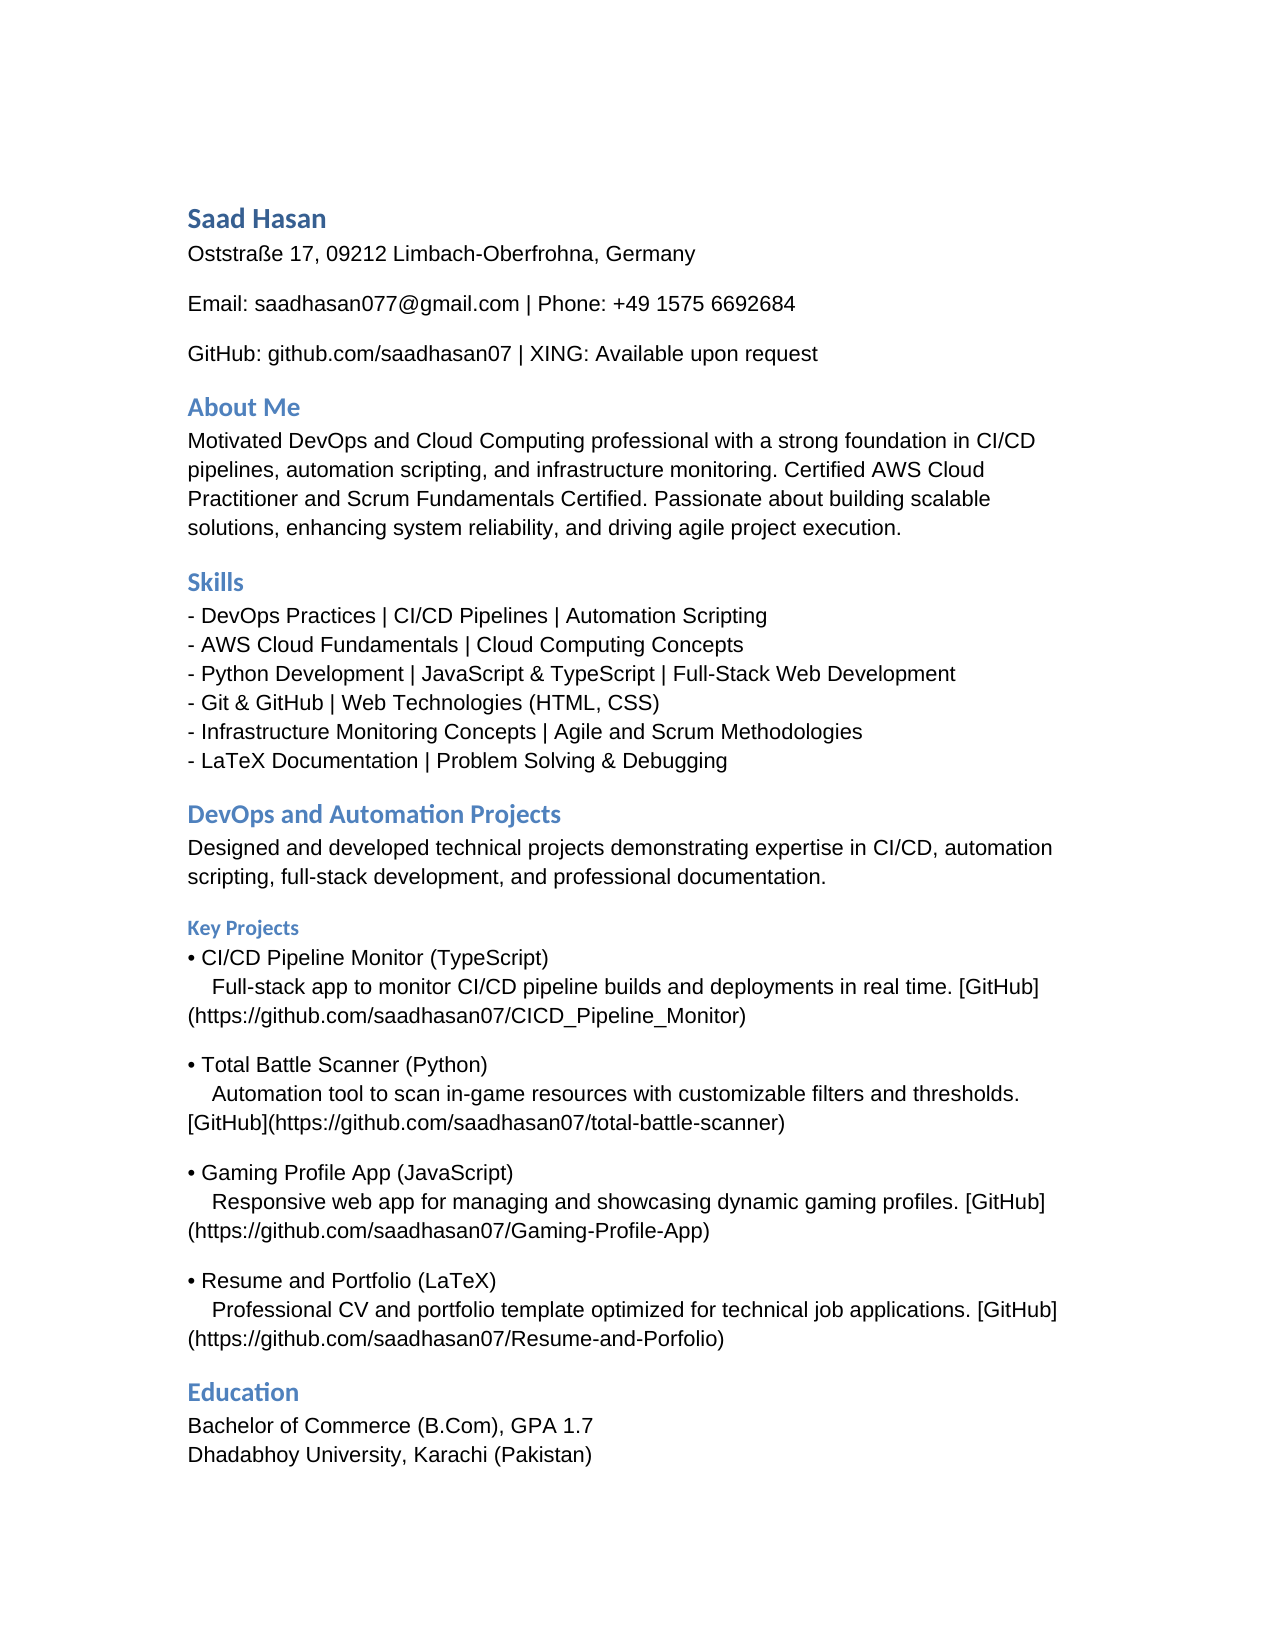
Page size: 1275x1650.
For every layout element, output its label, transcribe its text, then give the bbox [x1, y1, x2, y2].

text • Gaming Profile App (JavaScript) Responsive web app for managing and showcasing dynamic gaming profiles. [GitHub](https://github.com/saadhasan07/Gaming-Profile-App) [187, 1160, 1087, 1243]
text • Resume and Portfolio (LaTeX) Professional CV and portfolio template optimized for technical job applications. [GitHub](https://github.com/saadhasan07/Resume-and-Porfolio) [187, 1268, 1087, 1351]
text Oststraße 17, 09212 Limbach-Oberfrohna, Germany [187, 241, 1087, 266]
subtitle Saad Hasan [187, 200, 1087, 236]
text Motivated DevOps and Cloud Computing professional with a strong foundation in CI/CD pipelines, automation scripting, and infrastructure monitoring. Certified AWS Cloud Practitioner and Scrum Fundamentals Certified. Passionate about building scalable solutions, enhancing system reliability, and driving agile project execution. [187, 428, 1087, 540]
text GitHub: github.com/saadhasan07 | XING: Available upon request [187, 341, 1087, 366]
subtitle DevOps and Automation Projects [187, 797, 1087, 830]
subtitle Skills [187, 565, 1087, 598]
subtitle Education [187, 1376, 1087, 1408]
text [187, 1413, 1087, 1468]
text - DevOps Practices | CI/CD Pipelines | Automation Scripting - AWS Cloud Fundamentals | Cloud Computing Concepts - Python Development | JavaScript & TypeScript | Full-Stack Web Development - Git & GitHub | Web Technologies (HTML, CSS) - Infrastructure Monitoring Concepts | Agile and Scrum Methodologies - LaTeX Documentation | Problem Solving & Debugging [187, 603, 1087, 773]
subtitle About Me [187, 390, 1087, 423]
text Designed and developed technical projects demonstrating expertise in CI/CD, automation scripting, full-stack development, and professional documentation. [187, 835, 1087, 889]
text • CI/CD Pipeline Monitor (TypeScript) Full-stack app to monitor CI/CD pipeline builds and deployments in real time. [GitHub](https://github.com/saadhasan07/CICD_Pipeline_Monitor) [187, 945, 1087, 1028]
text • Total Battle Scanner (Python) Automation tool to scan in-game resources with customizable filters and thresholds. [GitHub](https://github.com/saadhasan07/total-battle-scanner) [187, 1052, 1087, 1136]
subtitle Key Projects [187, 914, 1087, 941]
text Email: saadhasan077@gmail.com | Phone: +49 1575 6692684 [187, 291, 1087, 316]
